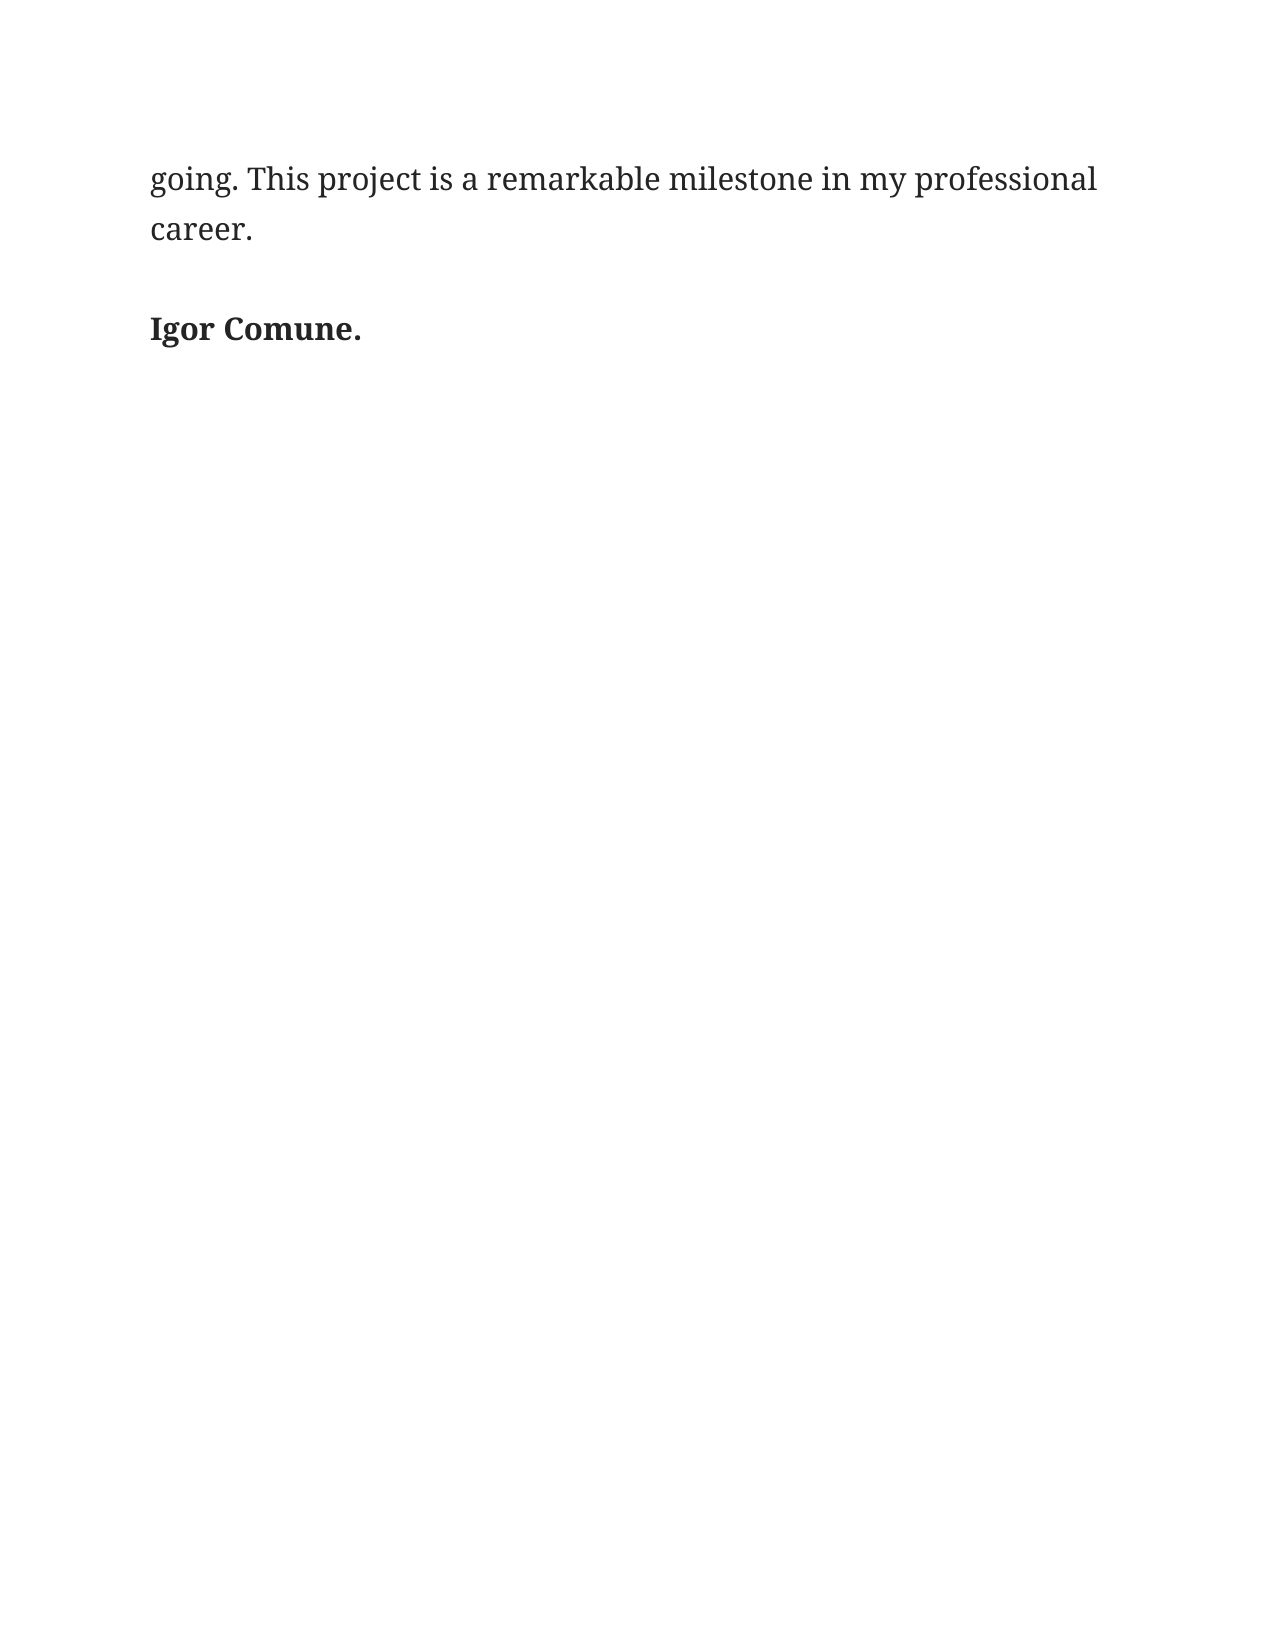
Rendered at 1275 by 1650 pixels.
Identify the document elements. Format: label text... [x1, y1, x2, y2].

text Igor Comune. [150, 300, 1125, 350]
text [150, 150, 1125, 250]
